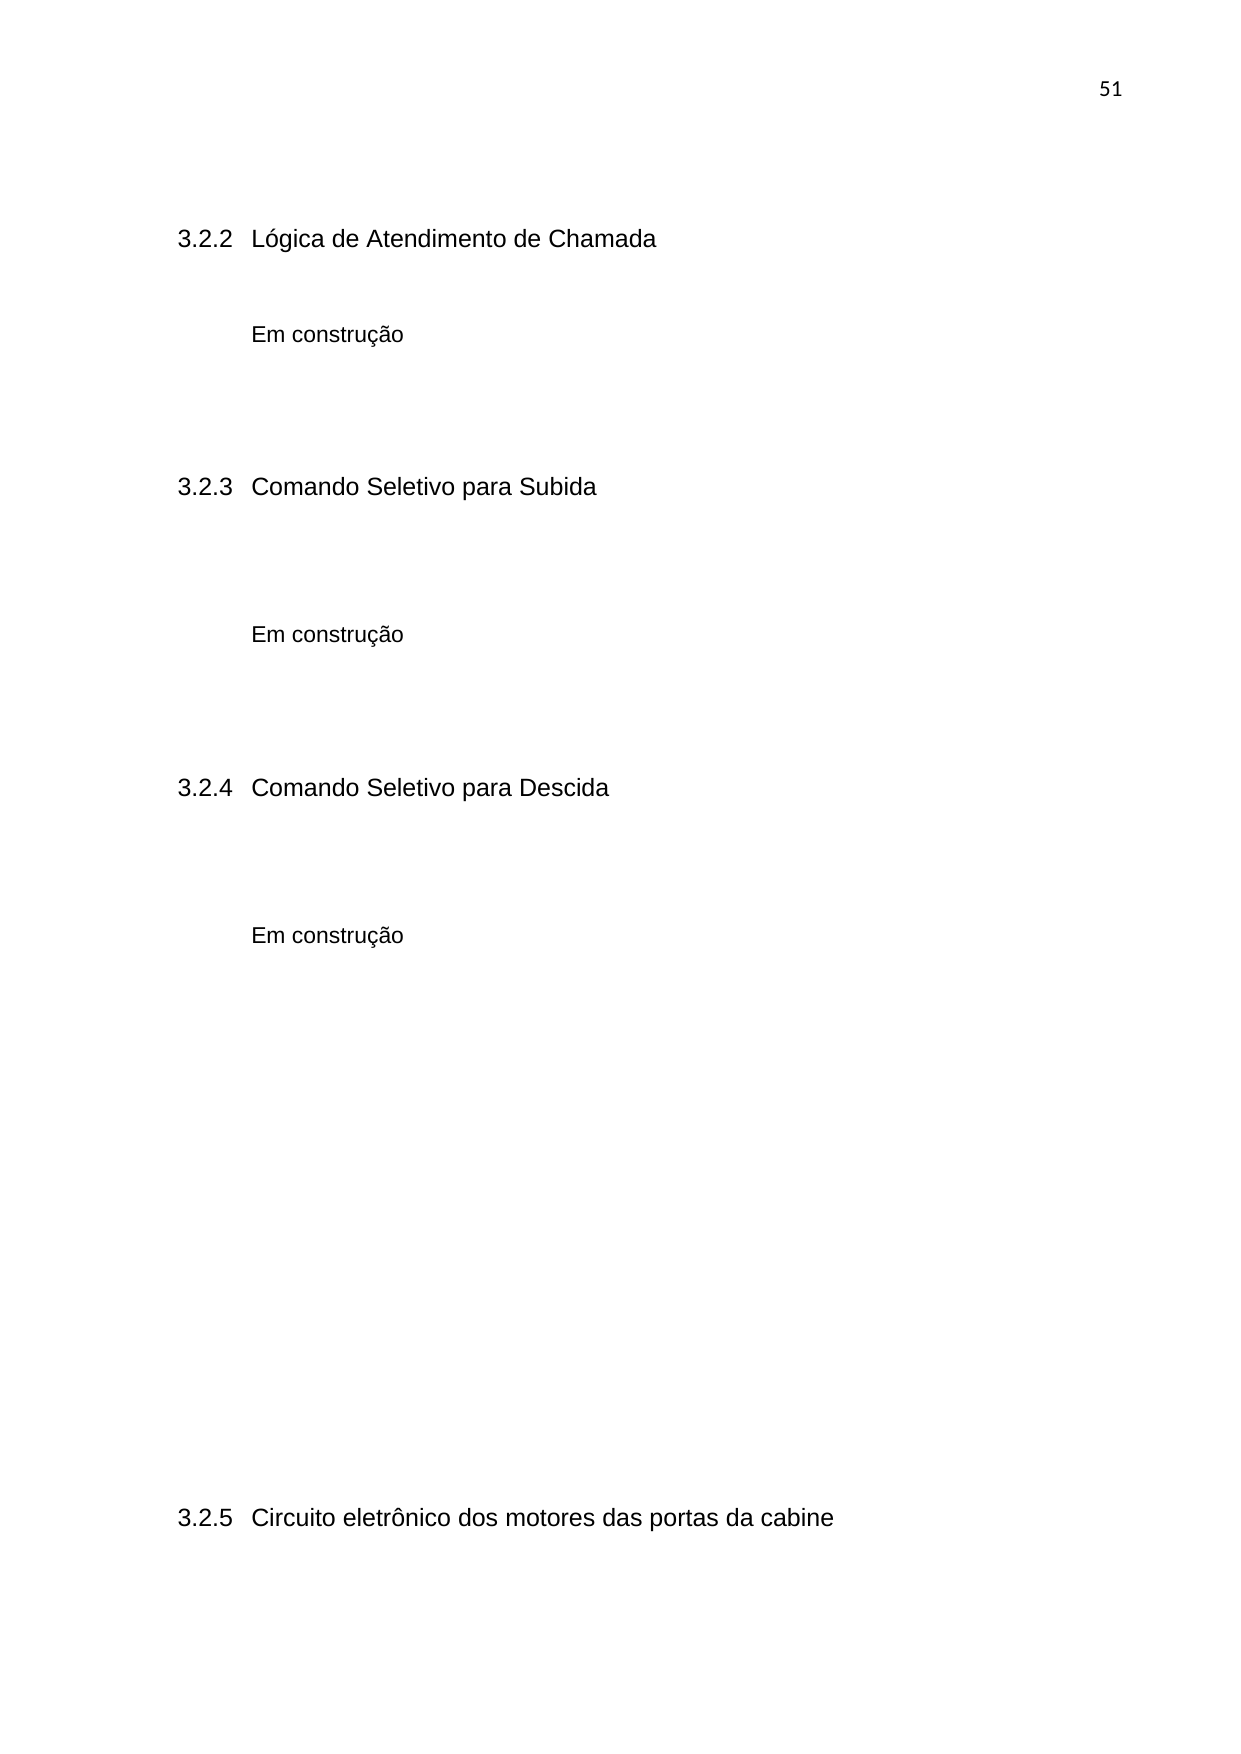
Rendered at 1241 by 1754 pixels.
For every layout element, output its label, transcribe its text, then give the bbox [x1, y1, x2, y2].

text Em construção [177, 922, 1122, 948]
text Em construção [177, 321, 1122, 347]
subtitle 3.2.4 Comando Seletivo para Descida [177, 772, 1122, 801]
subtitle 3.2.3 Comando Seletivo para Subida [177, 472, 1122, 501]
text Em construção [177, 621, 1122, 647]
subtitle 3.2.5 Circuito eletrônico dos motores das portas da cabine [177, 1503, 1122, 1532]
subtitle 3.2.2 Lógica de Atendimento de Chamada [177, 224, 1122, 253]
